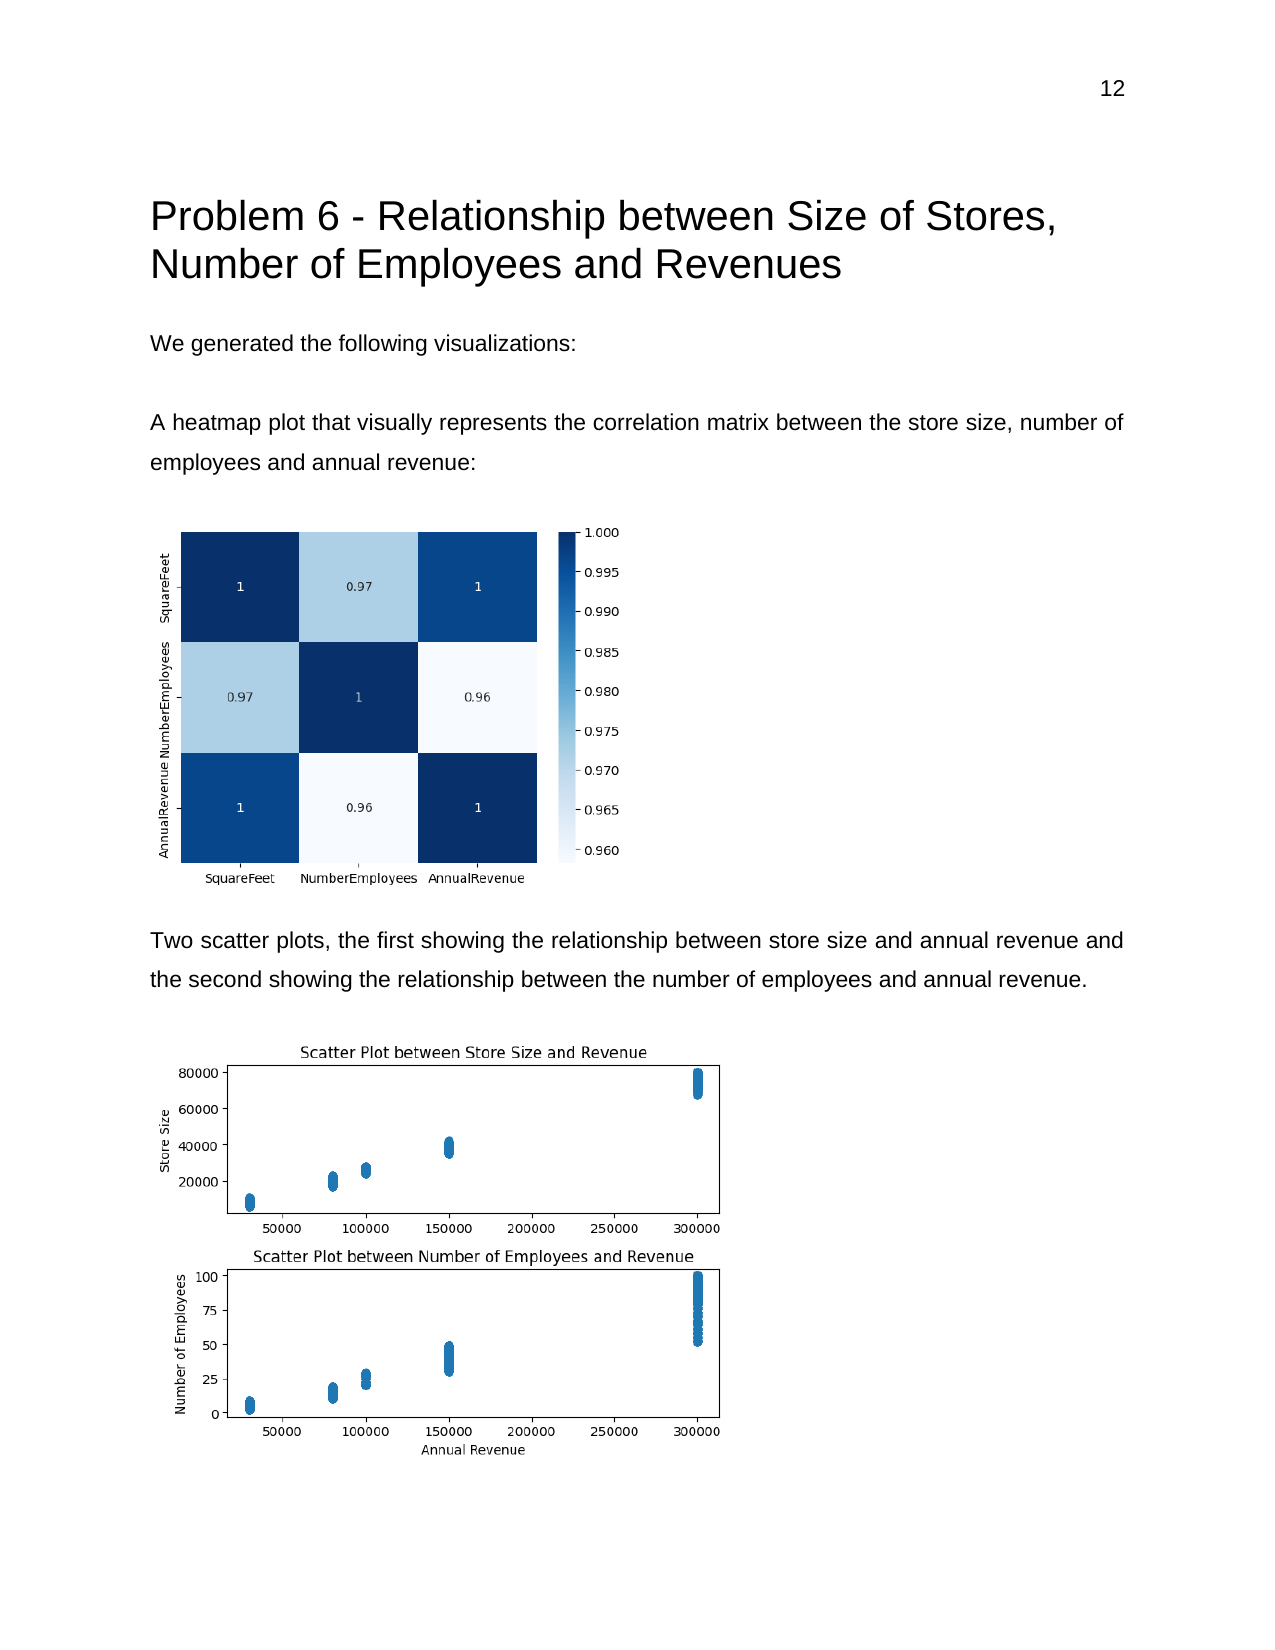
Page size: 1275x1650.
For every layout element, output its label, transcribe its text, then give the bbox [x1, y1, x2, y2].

text We generated the following visualizations: [150, 330, 1125, 357]
subtitle Problem 6 - Relationship between Size of Stores, Number of Employees and Revenues [150, 192, 1125, 287]
text Two scatter plots, the first showing the relationship between store size and annual revenue and the second showing the relationship between the number of employees and annual revenue. [150, 927, 1125, 993]
picture [150, 518, 628, 893]
text A heatmap plot that visually represents the correlation matrix between the store size, number of employees and annual revenue: [150, 409, 1125, 475]
picture [150, 1036, 730, 1465]
